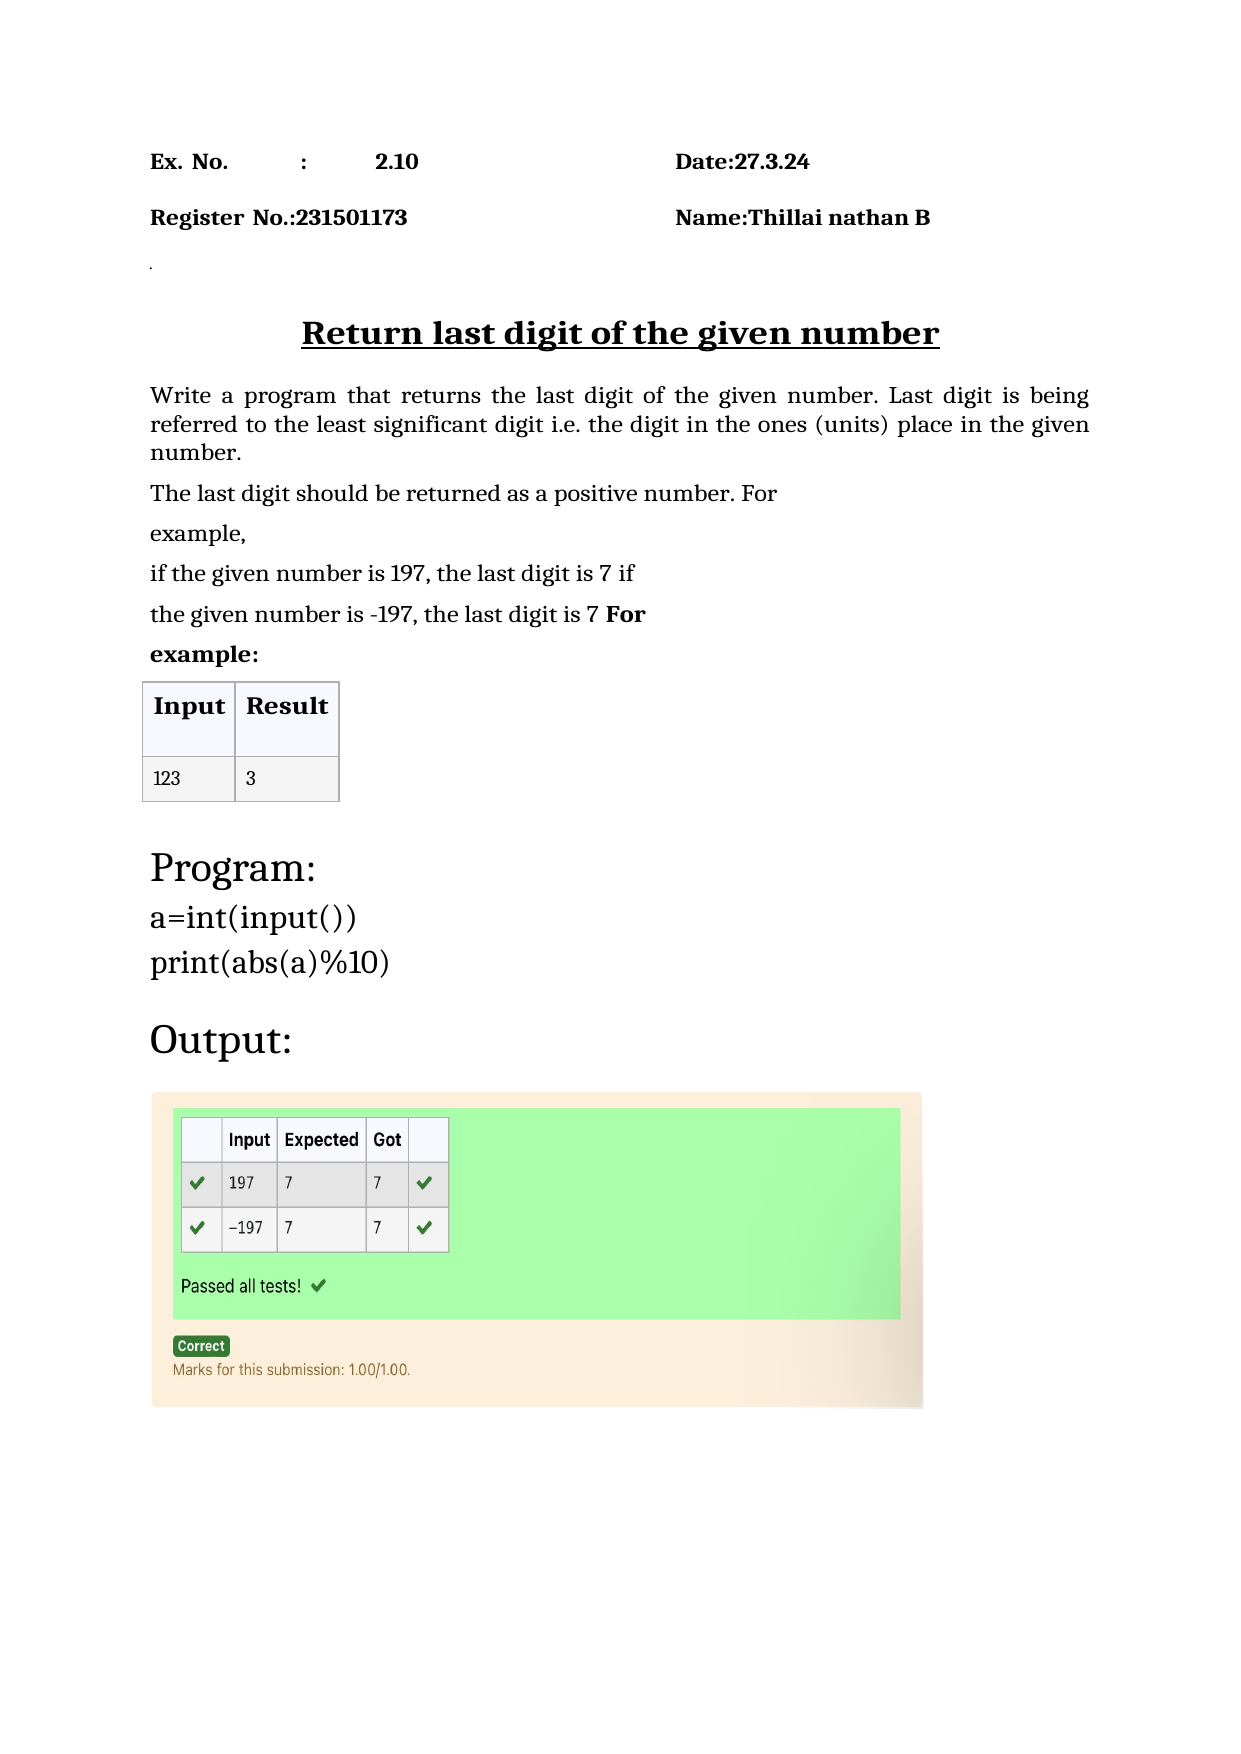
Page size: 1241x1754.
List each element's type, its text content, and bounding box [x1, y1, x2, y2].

table_cell 123 [143, 757, 234, 801]
text Register No.:231501173 Name:Thillai nathan B [150, 204, 1136, 231]
text Program: a=int(input()) print(abs(a)%10) [150, 843, 414, 982]
subtitle Output: [150, 1016, 1136, 1064]
table_header Result [236, 683, 338, 756]
text Ex. No. : 2.10 Date:27.3.24 [150, 149, 1136, 175]
text The last digit should be returned as a positive number. For example, [150, 480, 793, 547]
table_cell 3 [236, 757, 338, 801]
picture [151, 1092, 924, 1409]
table_header Input [143, 683, 234, 756]
text Write a program that returns the last digit of the given number. Last digit is being referred to the least significant digit i.e. the digit in the ones (units) place in the given number. [150, 382, 1091, 466]
subtitle Return last digit of the given number [296, 314, 945, 353]
text if the given number is 197, the last digit is 7 if the given number is -197, the last digit is 7 For example: [150, 560, 649, 668]
